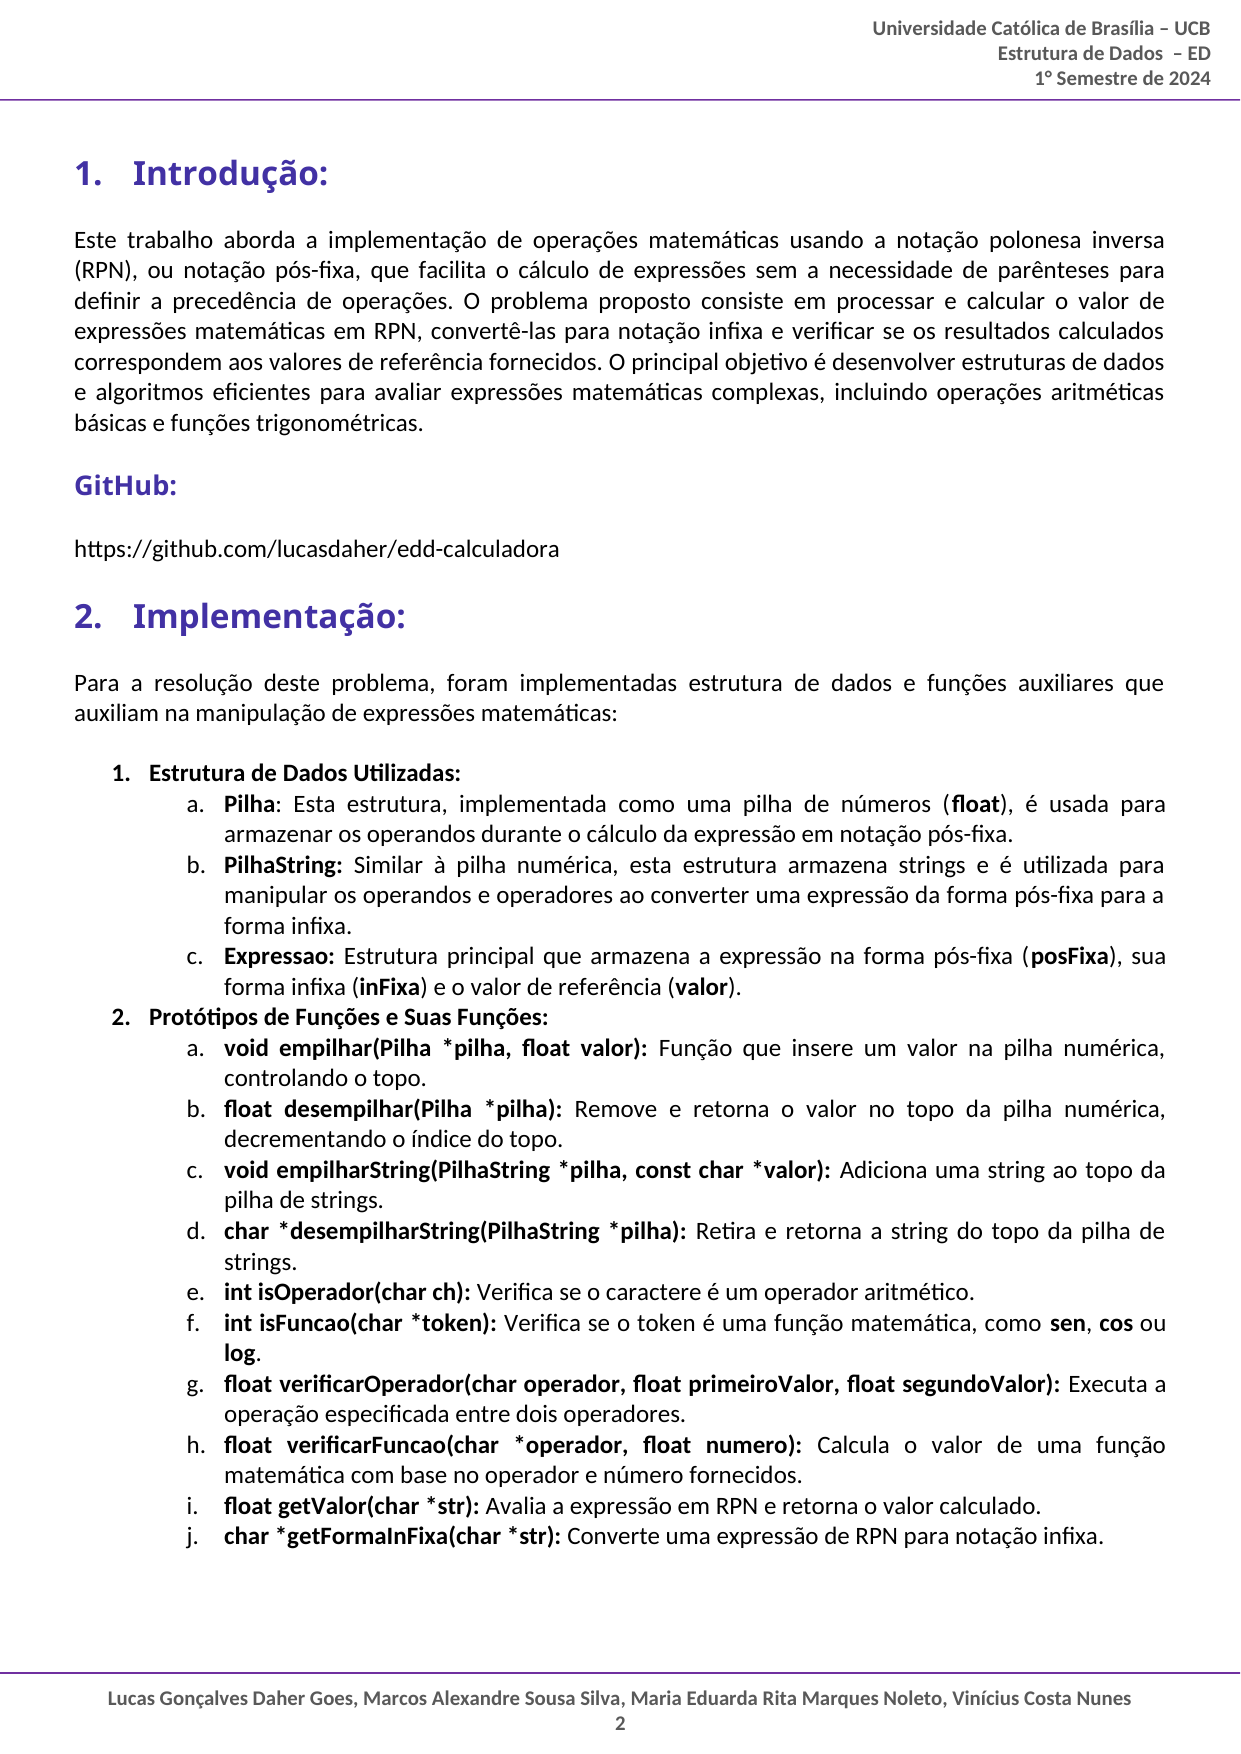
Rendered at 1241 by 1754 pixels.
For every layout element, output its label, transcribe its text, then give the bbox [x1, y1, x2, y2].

list PilhaString: Similar à pilha numérica, esta estrutura armazena strings e é utilizada para manipular os operandos e operadores ao converter uma expressão da forma pós-fixa para a forma infixa. [186, 849, 1166, 940]
text Para a resolução deste problema, foram implementadas estrutura de dados e funções auxiliares que auxiliam na manipulação de expressões matemáticas: [74, 667, 1166, 728]
text https://github.com/lucasdaher/edd-calculadora [74, 533, 1166, 563]
list float desempilhar(Pilha *pilha): Remove e retorna o valor no topo da pilha numérica, decrementando o índice do topo. [186, 1093, 1166, 1154]
list char *getFormaInFixa(char *str): Converte uma expressão de RPN para notação infixa. [186, 1520, 1166, 1551]
list Expressao: Estrutura principal que armazena a expressão na forma pós-fixa (posFixa), sua forma infixa (inFixa) e o valor de referência (valor). [186, 940, 1166, 1001]
list Estrutura de Dados Utilizadas: [111, 757, 1166, 788]
subtitle GitHub: [74, 467, 1166, 504]
list void empilhar(Pilha *pilha, float valor): Função que insere um valor na pilha numérica, controlando o topo. [186, 1032, 1166, 1093]
subtitle Introdução: [74, 149, 1166, 195]
list Protótipos de Funções e Suas Funções: [111, 1001, 1166, 1032]
list float verificarOperador(char operador, float primeiroValor, float segundoValor): Executa a operação especificada entre dois operadores. [186, 1368, 1166, 1429]
subtitle Implementação: [74, 592, 1166, 638]
list void empilharString(PilhaString *pilha, const char *valor): Adiciona uma string ao topo da pilha de strings. [186, 1154, 1166, 1215]
list float verificarFuncao(char *operador, float numero): Calcula o valor de uma função matemática com base no operador e número fornecidos. [186, 1429, 1166, 1490]
list Pilha: Esta estrutura, implementada como uma pilha de números (float), é usada para armazenar os operandos durante o cálculo da expressão em notação pós-fixa. [186, 788, 1166, 849]
text Este trabalho aborda a implementação de operações matemáticas usando a notação polonesa inversa (RPN), ou notação pós-fixa, que facilita o cálculo de expressões sem a necessidade de parênteses para definir a precedência de operações. O problema proposto consiste em processar e calcular o valor de expressões matemáticas em RPN, convertê-las para notação infixa e verificar se os resultados calculados correspondem aos valores de referência fornecidos. O principal objetivo é desenvolver estruturas de dados e algoritmos eficientes para avaliar expressões matemáticas complexas, incluindo operações aritméticas básicas e funções trigonométricas. [74, 224, 1166, 438]
list int isFuncao(char *token): Verifica se o token é uma função matemática, como sen, cos ou log. [186, 1307, 1166, 1368]
list float getValor(char *str): Avalia a expressão em RPN e retorna o valor calculado. [186, 1490, 1166, 1520]
list int isOperador(char ch): Verifica se o caractere é um operador aritmético. [186, 1276, 1166, 1307]
list char *desempilharString(PilhaString *pilha): Retira e retorna a string do topo da pilha de strings. [186, 1215, 1166, 1276]
